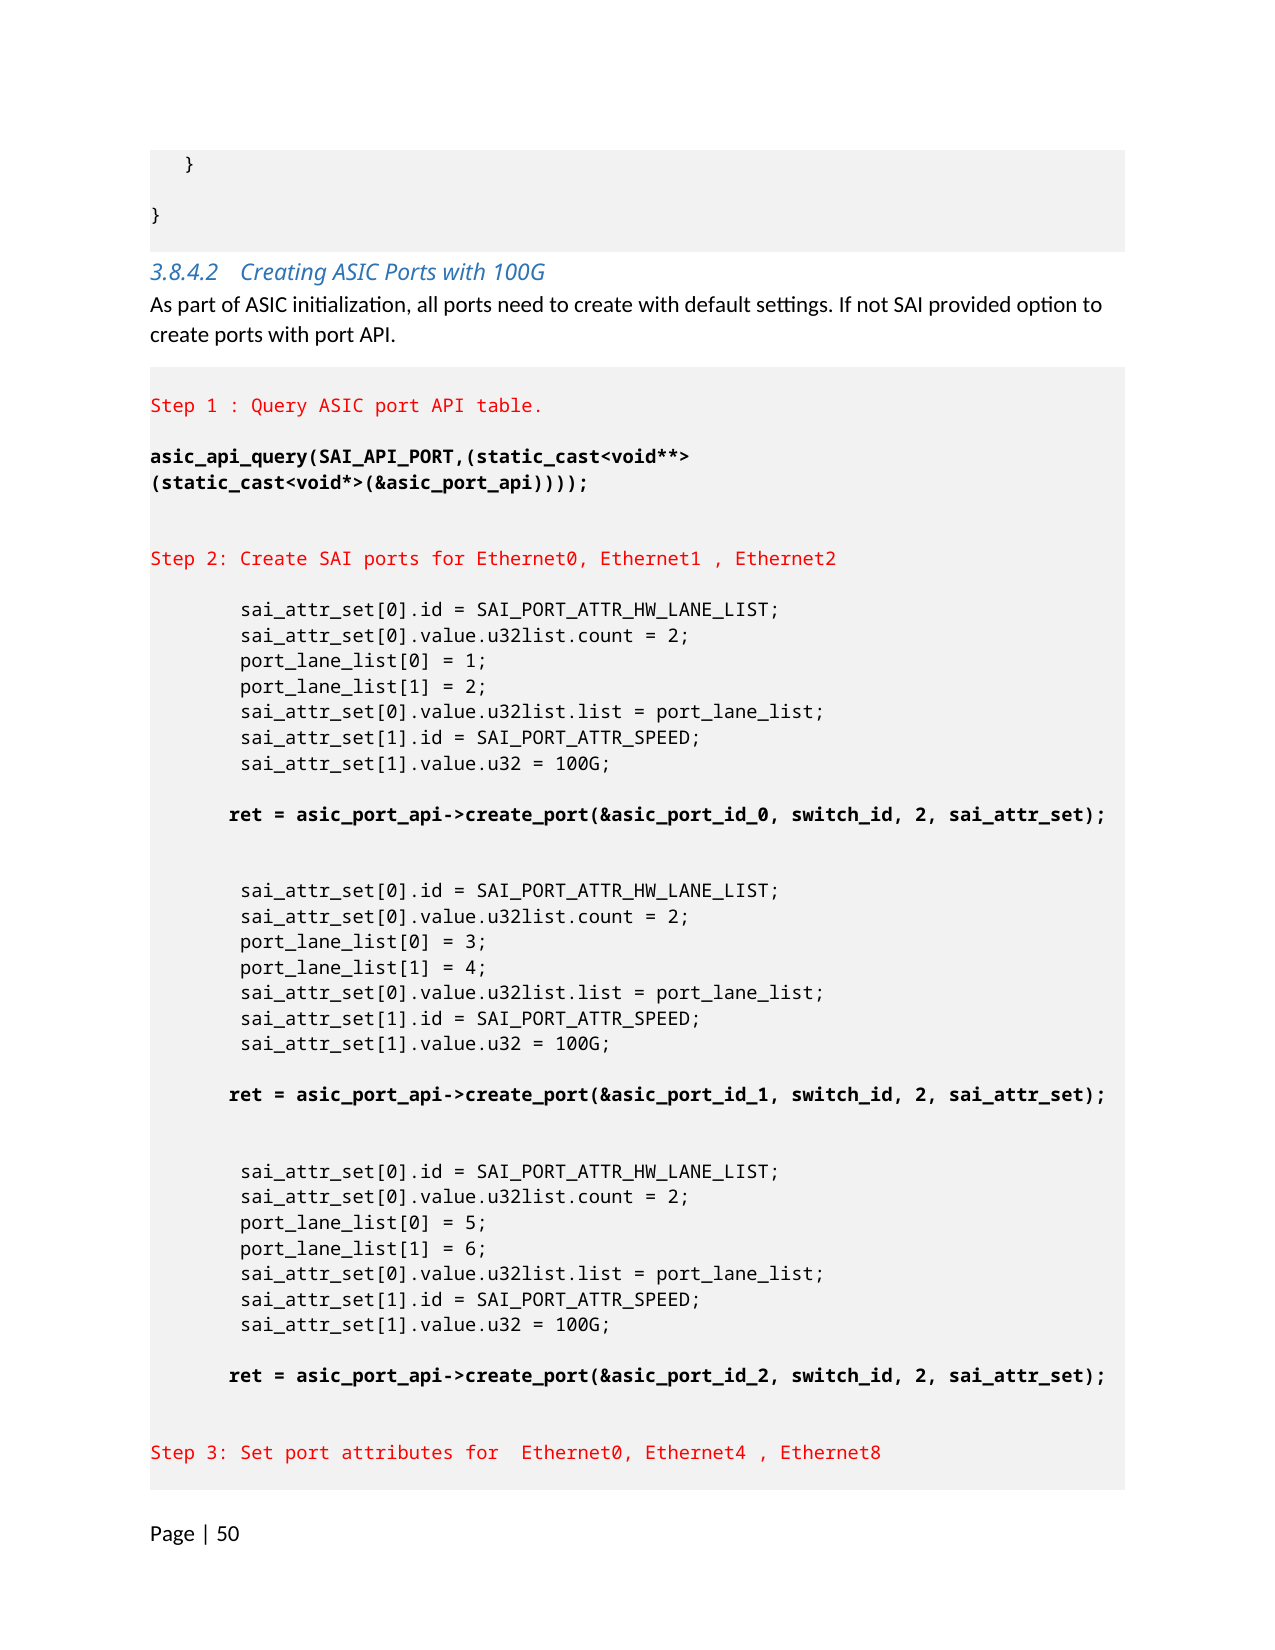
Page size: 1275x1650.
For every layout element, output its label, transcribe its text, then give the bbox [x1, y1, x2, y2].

text sai_attr_set[0].value.u32list.count = 2; [150, 1184, 1125, 1209]
text } [150, 150, 1125, 176]
text Step 3: Set port attributes for Ethernet0, Ethernet4 , Ethernet8 [150, 1439, 1125, 1464]
text As part of ASIC initialization, all ports need to create with default settings. If not SAI provided option to create ports with port API. [150, 290, 1125, 348]
text sai_attr_set[0].value.u32list.list = port_lane_list; [150, 979, 1125, 1005]
text port_lane_list[1] = 2; [150, 673, 1125, 699]
text sai_attr_set[1].id = SAI_PORT_ATTR_SPEED; [150, 724, 1125, 750]
text port_lane_list[0] = 1; [150, 648, 1125, 673]
text port_lane_list[0] = 3; [150, 928, 1125, 954]
text sai_attr_set[1].id = SAI_PORT_ATTR_SPEED; [150, 1005, 1125, 1031]
text Step 2: Create SAI ports for Ethernet0, Ethernet1 , Ethernet2 [150, 546, 1125, 571]
text ret = asic_port_api->create_port(&asic_port_id_1, switch_id, 2, sai_attr_set); [150, 1082, 1125, 1107]
text sai_attr_set[0].value.u32list.count = 2; [150, 903, 1125, 928]
text port_lane_list[1] = 4; [150, 954, 1125, 979]
text sai_attr_set[0].value.u32list.count = 2; [150, 622, 1125, 648]
text sai_attr_set[0].value.u32list.list = port_lane_list; [150, 699, 1125, 724]
text sai_attr_set[0].value.u32list.list = port_lane_list; [150, 1260, 1125, 1286]
text sai_attr_set[1].id = SAI_PORT_ATTR_SPEED; [150, 1286, 1125, 1311]
text sai_attr_set[0].id = SAI_PORT_ATTR_HW_LANE_LIST; [150, 877, 1125, 903]
text sai_attr_set[1].value.u32 = 100G; [150, 1311, 1125, 1337]
text ret = asic_port_api->create_port(&asic_port_id_0, switch_id, 2, sai_attr_set); [150, 801, 1125, 826]
text sai_attr_set[0].id = SAI_PORT_ATTR_HW_LANE_LIST; [150, 597, 1125, 622]
text asic_api_query(SAI_API_PORT,(static_cast<void**> (static_cast<void*>(&asic_port_api)))); [150, 444, 1125, 495]
text port_lane_list[0] = 5; [150, 1209, 1125, 1235]
text ret = asic_port_api->create_port(&asic_port_id_2, switch_id, 2, sai_attr_set); [150, 1362, 1125, 1388]
text sai_attr_set[0].id = SAI_PORT_ATTR_HW_LANE_LIST; [150, 1158, 1125, 1184]
text port_lane_list[1] = 6; [150, 1235, 1125, 1260]
text sai_attr_set[1].value.u32 = 100G; [150, 1031, 1125, 1056]
text } [150, 201, 1125, 227]
text Step 1 : Query ASIC port API table. [150, 393, 1125, 418]
text sai_attr_set[1].value.u32 = 100G; [150, 750, 1125, 775]
subtitle Creating ASIC Ports with 100G [150, 256, 1125, 287]
